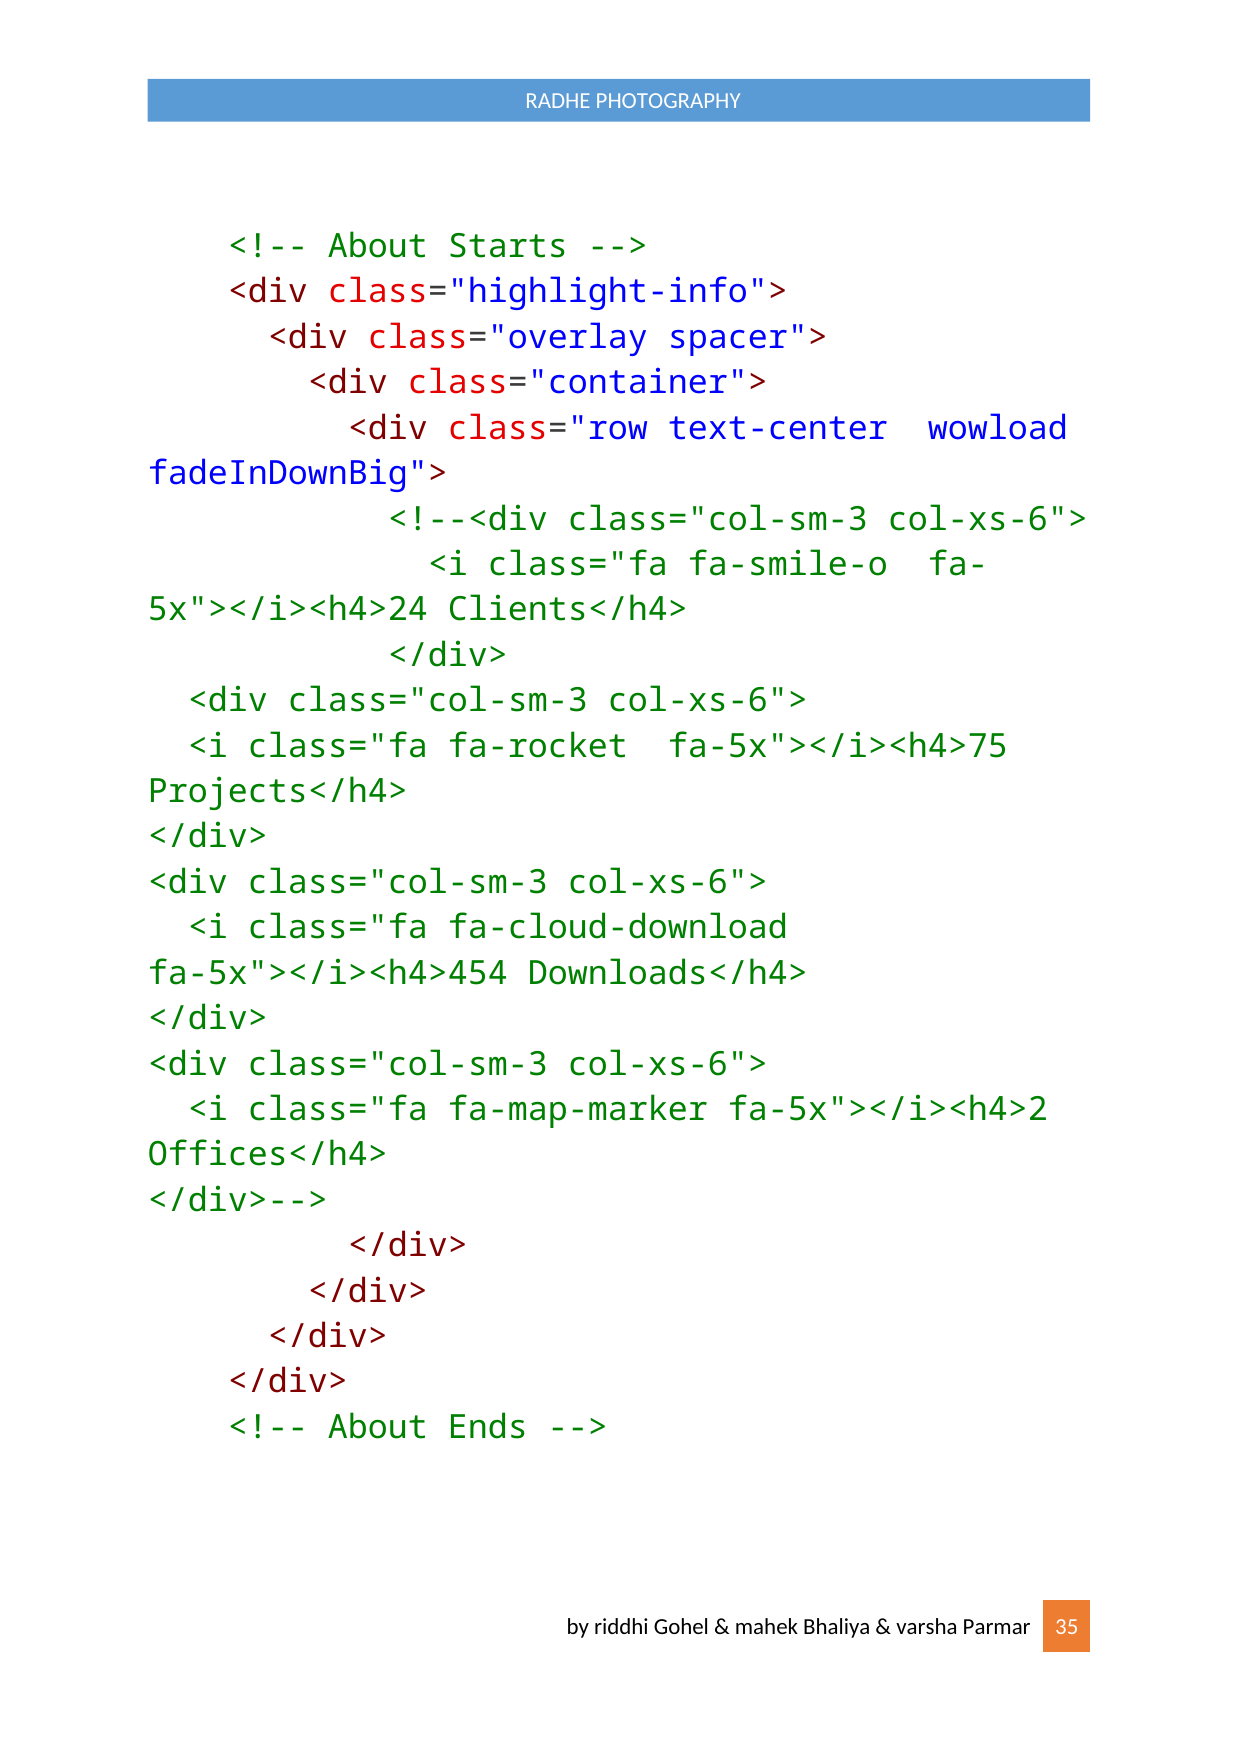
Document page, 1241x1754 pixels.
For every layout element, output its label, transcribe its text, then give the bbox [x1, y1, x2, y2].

text <!-- About Ends --> [148, 1403, 1090, 1448]
text <div class="col-sm-3 col-xs-6"> [148, 858, 1090, 903]
text <i class="fa fa-map-marker fa-5x"></i><h4>2 Offices</h4> [148, 1085, 1090, 1176]
text <!--<div class="col-sm-3 col-xs-6"> [148, 494, 1090, 540]
text </div> [148, 1312, 1090, 1357]
text </div> [148, 1357, 1090, 1403]
text <i class="fa fa-cloud-download fa-5x"></i><h4>454 Downloads</h4> [148, 903, 1090, 994]
text <!-- About Starts --> [148, 222, 1090, 267]
text <div class="col-sm-3 col-xs-6"> [148, 1039, 1090, 1085]
text </div> [148, 631, 1090, 676]
text <div class="row text-center wowload fadeInDownBig"> [148, 403, 1090, 494]
text <div class="container"> [148, 358, 1090, 403]
text </div> [148, 1221, 1090, 1266]
text <div class="col-sm-3 col-xs-6"> [148, 676, 1090, 721]
text </div> [148, 994, 1090, 1039]
text <i class="fa fa-rocket fa-5x"></i><h4>75 Projects</h4> [148, 721, 1090, 812]
text <div class="highlight-info"> [148, 267, 1090, 313]
text </div> [148, 1266, 1090, 1312]
text <div class="overlay spacer"> [148, 313, 1090, 358]
text <i class="fa fa-smile-o fa-5x"></i><h4>24 Clients</h4> [148, 540, 1090, 631]
text </div> [148, 812, 1090, 858]
text </div>--> [148, 1176, 1090, 1221]
